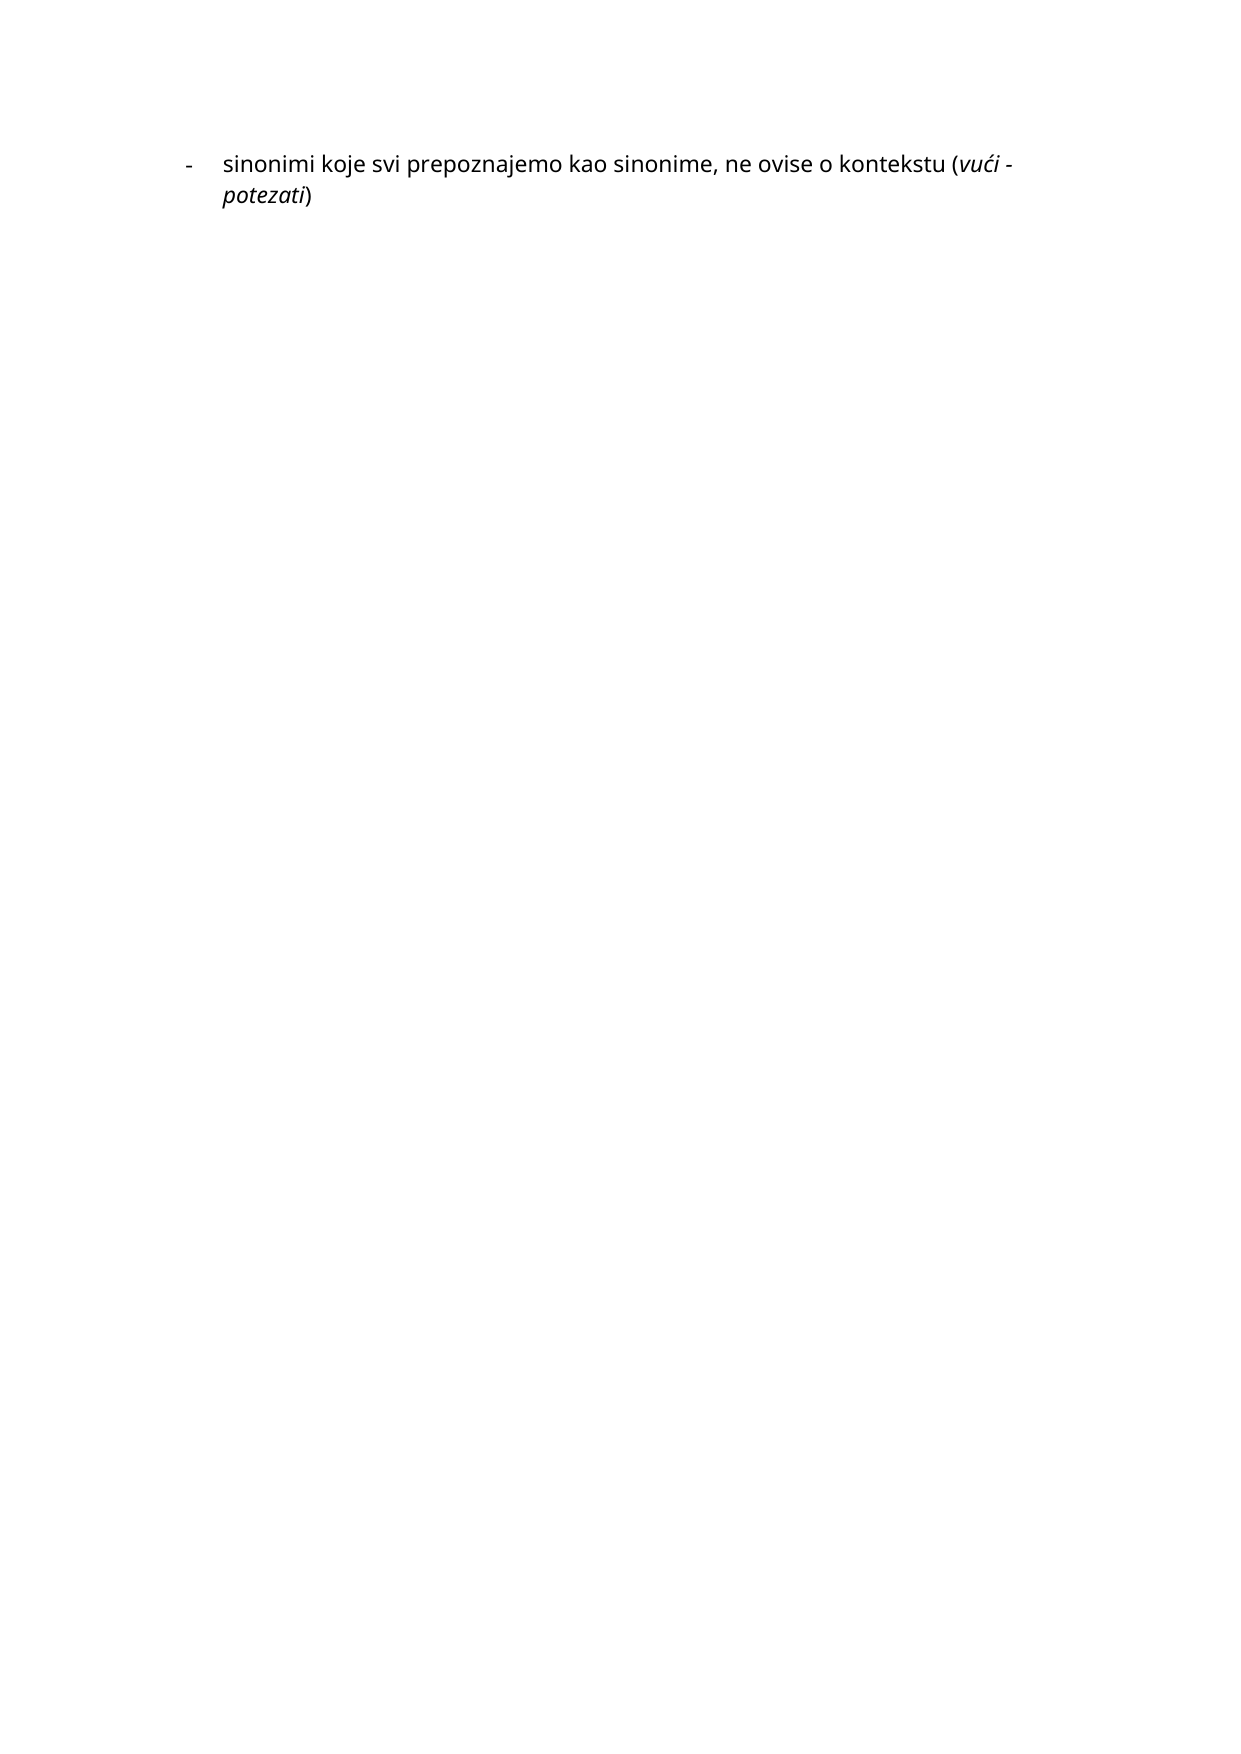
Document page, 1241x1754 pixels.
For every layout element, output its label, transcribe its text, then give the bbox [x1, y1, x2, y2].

list sinonimi koje svi prepoznajemo kao sinonime, ne ovise o kontekstu (vući - potezati) [185, 148, 1093, 210]
